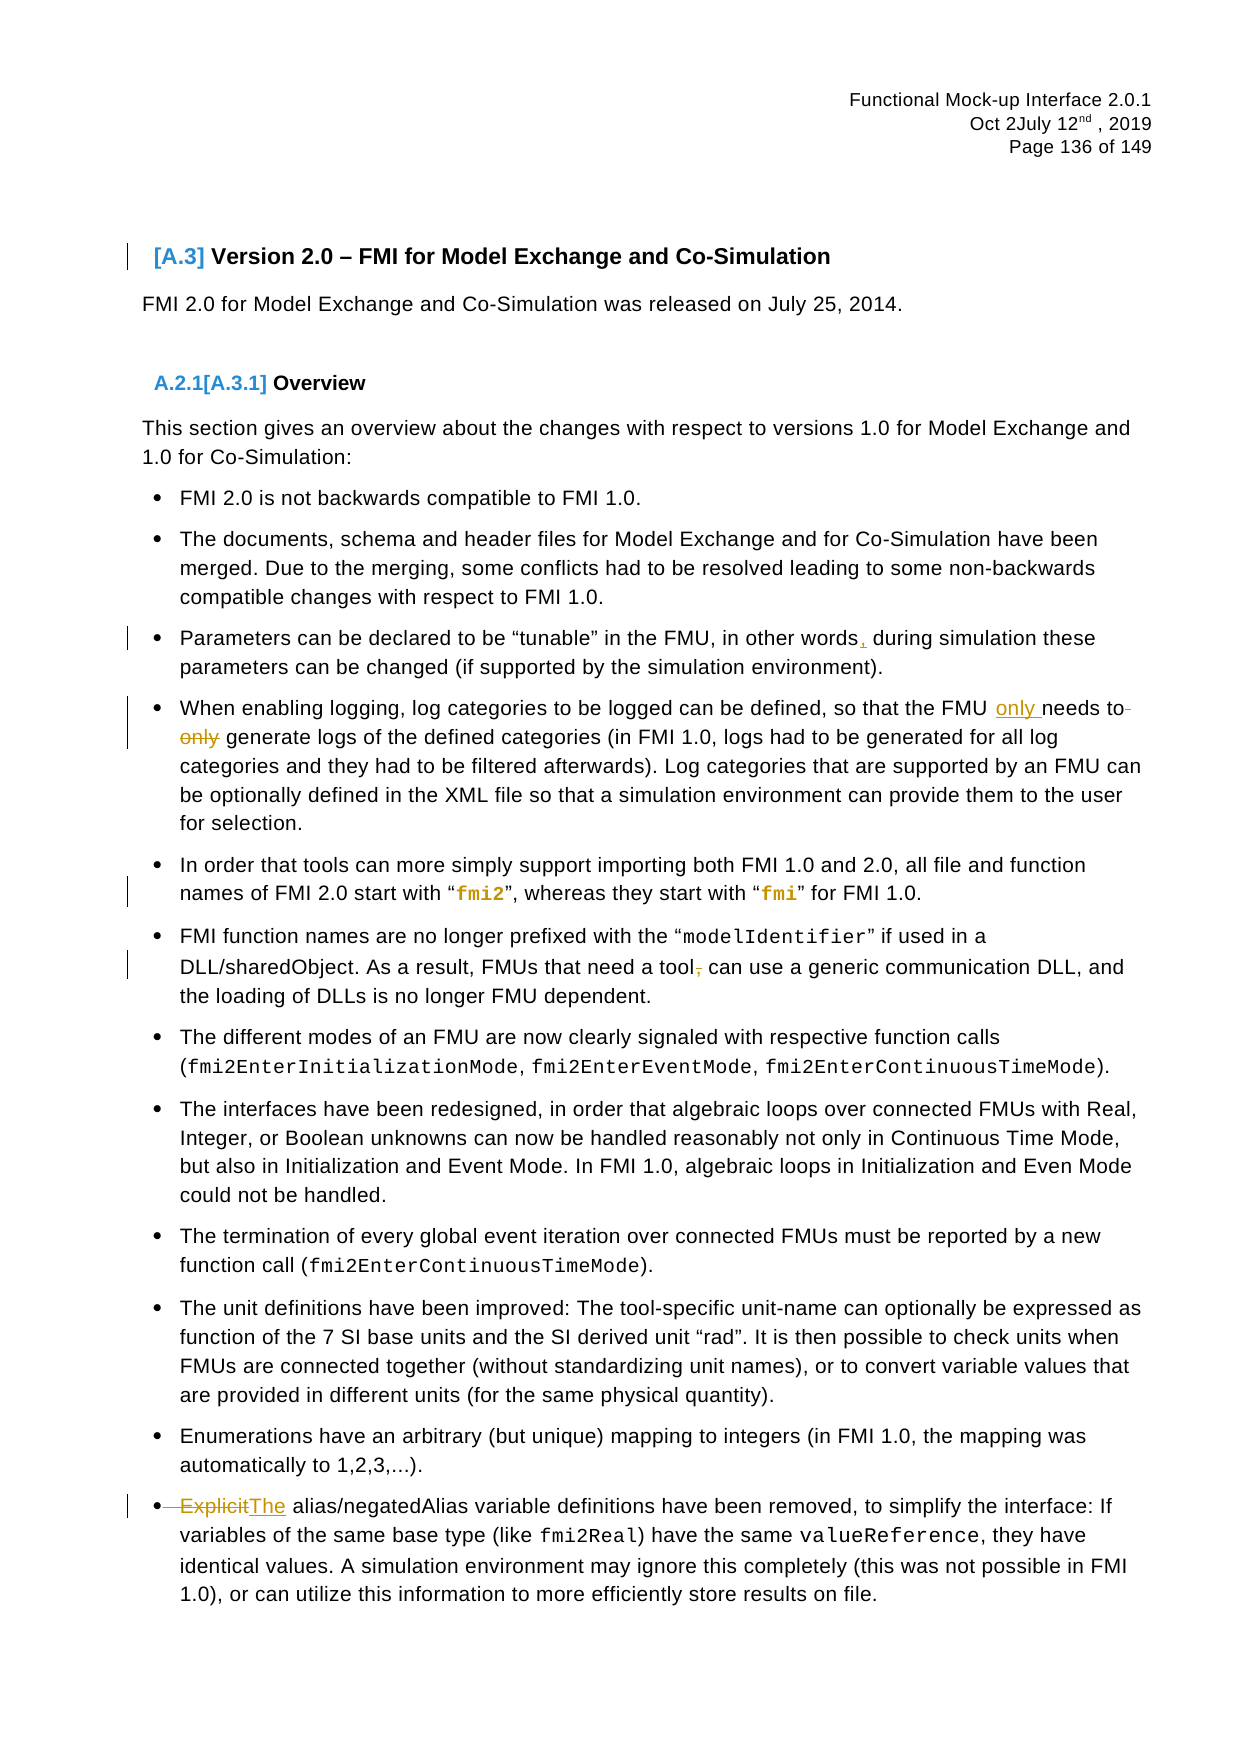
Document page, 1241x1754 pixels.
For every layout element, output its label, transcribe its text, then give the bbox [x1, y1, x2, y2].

list The unit definitions have been improved: The tool-specific unit-name can optionally be expressed as function of the 7 SI base units and the SI derived unit “rad”. It is then possible to check units when FMUs are connected together (without standardizing unit names), or to convert variable values that are provided in different units (for the same physical quantity). [153, 1296, 1152, 1407]
list Parameters can be declared to be “tunable” in the FMU, in other words during simulation these parameters can be changed (if supported by the simulation environment). [153, 626, 1152, 679]
list The termination of every global event iteration over connected FMUs must be reported by a new function call (fmi2EnterContinuousTimeMode). [153, 1224, 1152, 1279]
text FMI 2.0 for Model Exchange and Co-Simulation was released on July 25, 2014. [142, 292, 1152, 316]
text Overview [153, 370, 1152, 394]
list In order that tools can more simply support importing both FMI 1.0 and 2.0, all file and function names of FMI 2.0 start with “fmi2”, whereas they start with “fmi” for FMI 1.0. [153, 852, 1152, 907]
list FMI function names are no longer prefixed with the “modelIdentifier” if used in a DLL/sharedObject. As a result, FMUs that need a tool can use a generic communication DLL, and the loading of DLLs is no longer FMU dependent. [153, 924, 1152, 1007]
list The different modes of an FMU are now clearly signaled with respective function calls (fmi2EnterInitializationMode, fmi2EnterEventMode, fmi2EnterContinuousTimeMode). [153, 1025, 1152, 1079]
list The documents, schema and header files for Model Exchange and for Co-Simulation have been merged. Due to the merging, some conflicts had to be resolved leading to some non-backwards compatible changes with respect to FMI 1.0. [153, 527, 1152, 609]
list The interfaces have been redesigned, in order that algebraic loops over connected FMUs with Real, Integer, or Boolean unknowns can now be handled reasonably not only in Continuous Time Mode, but also in Initialization and Event Mode. In FMI 1.0, algebraic loops in Initialization and Even Mode could not be handled. [153, 1097, 1152, 1207]
list FMI 2.0 is not backwards compatible to FMI 1.0. [153, 486, 1152, 510]
text This section gives an overview about the changes with respect to versions 1.0 for Model Exchange and 1.0 for Co-Simulation: [142, 416, 1152, 468]
text Version 2.0 – FMI for Model Exchange and Co-Simulation [153, 243, 1152, 270]
list alias/negatedAlias variable definitions have been removed, to simplify the interface: If variables of the same base type (like fmi2Real) have the same valueReference, they have identical values. A simulation environment may ignore this completely (this was not possible in FMI 1.0), or can utilize this information to more efficiently store results on file. [153, 1494, 1152, 1606]
list Enumerations have an arbitrary (but unique) mapping to integers (in FMI 1.0, the mapping was automatically to 1,2,3,...). [153, 1424, 1152, 1477]
list When enabling logging, log categories to be logged can be defined, so that the FMU needs to generate logs of the defined categories (in FMI 1.0, logs had to be generated for all log categories and they had to be filtered afterwards). Log categories that are supported by an FMU can be optionally defined in the XML file so that a simulation environment can provide them to the user for selection. [153, 696, 1152, 835]
